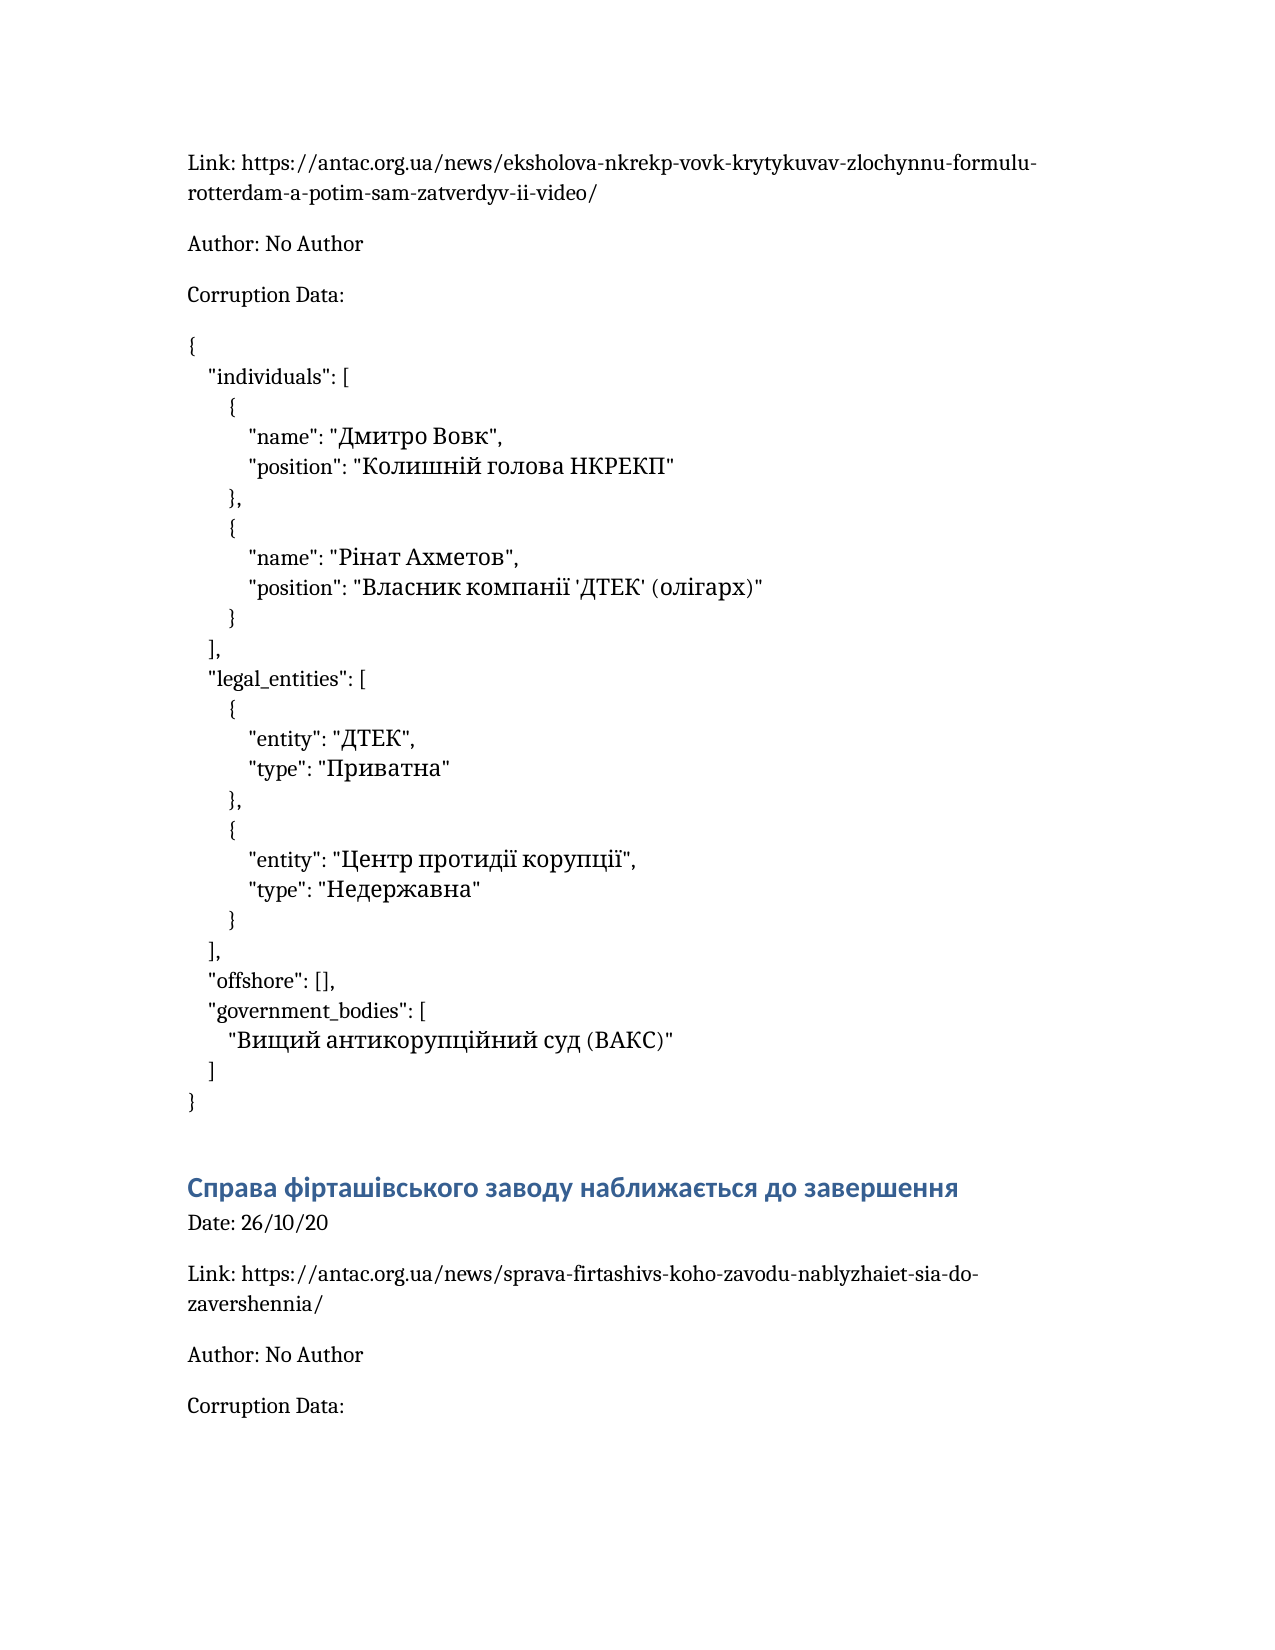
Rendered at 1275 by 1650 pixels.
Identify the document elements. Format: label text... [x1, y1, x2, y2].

text Link: https://antac.org.ua/news/eksholova-nkrekp-vovk-krytykuvav-zlochynnu-formulu-rotterdam-a-potim-sam-zatverdyv-ii-video/ [187, 150, 1087, 207]
subtitle Справа фірташівського заводу наближається до завершення [187, 1169, 1087, 1204]
text Corruption Data: [187, 1393, 1087, 1419]
text Corruption Data: [187, 282, 1087, 309]
text Author: No Author [187, 1342, 1087, 1368]
text Link: https://antac.org.ua/news/sprava-firtashivs-koho-zavodu-nablyzhaiet-sia-do-zavershennia/ [187, 1261, 1087, 1317]
text Date: 26/10/20 [187, 1210, 1087, 1236]
text { "individuals": [ { "name": "Дмитро Вовк", "position": "Колишній голова НКРЕКП" }, { "name": "Рінат Ахметов", "position": "Власник компанії 'ДТЕК' (олігарх)" } ], "legal_entities": [ { "entity": "ДТЕК", "type": "Приватна" }, { "entity": "Центр протидії корупції", "type": "Недержавна" } ], "offshore": [], "government_bodies": [ "Вищий антикорупційний суд (ВАКС)" ] } [187, 333, 1087, 1115]
text Author: No Author [187, 231, 1087, 258]
